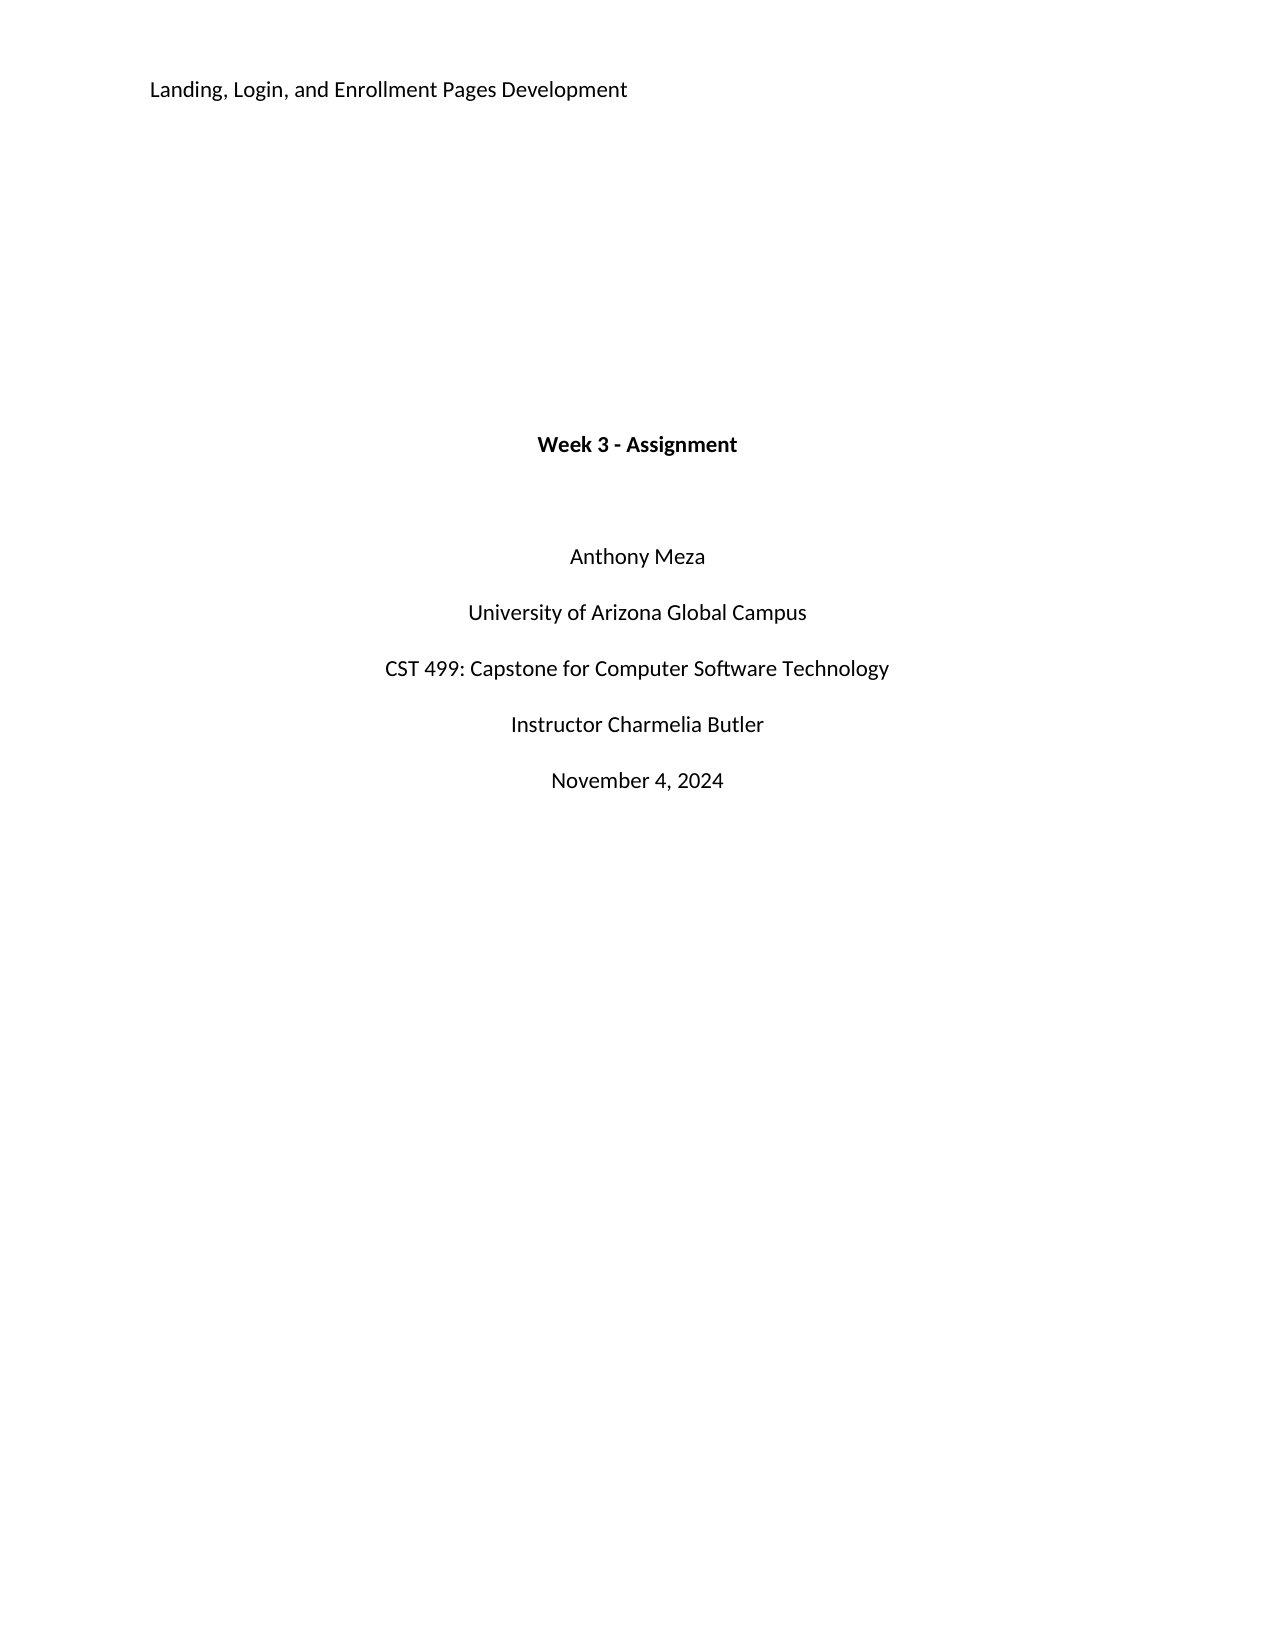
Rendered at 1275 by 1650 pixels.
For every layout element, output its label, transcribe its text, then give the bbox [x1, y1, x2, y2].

title Week 3 - Assignment [150, 430, 1125, 458]
subtitle Anthony Meza [150, 542, 1125, 570]
subtitle CST 499: Capstone for Computer Software Technology [150, 654, 1125, 682]
subtitle Instructor Charmelia Butler [150, 710, 1125, 738]
subtitle November 4, 2024 [150, 766, 1125, 794]
subtitle University of Arizona Global Campus [150, 598, 1125, 626]
